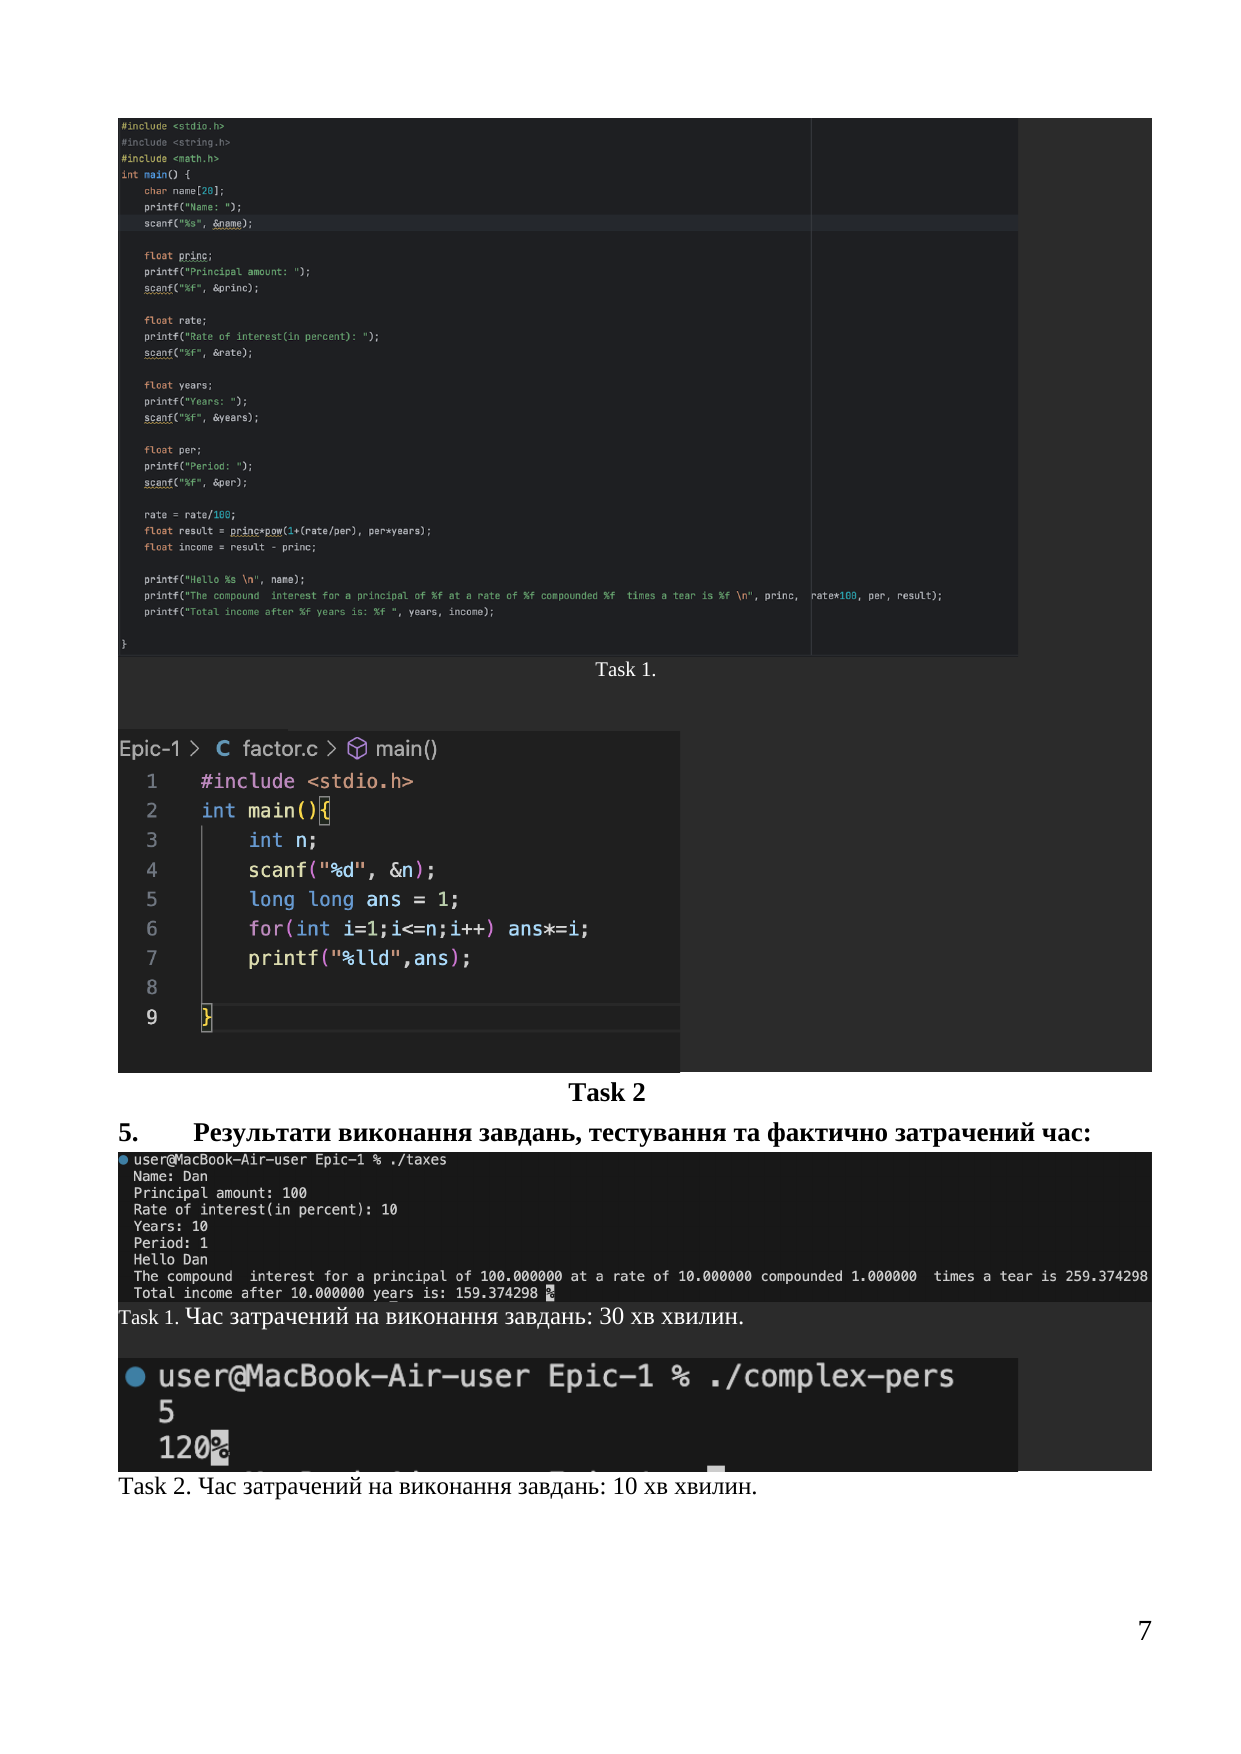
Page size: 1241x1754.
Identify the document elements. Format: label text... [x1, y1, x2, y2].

text Task 1. Час затрачений на виконання завдань: 30 хв хвилин. [118, 1302, 1152, 1330]
subtitle 5. Результати виконання завдань, тестування та фактично затрачений час: [118, 1116, 1152, 1147]
subtitle Task 2 [118, 1076, 1152, 1107]
picture [118, 1358, 1019, 1472]
picture [118, 118, 1019, 657]
text Task 1. [118, 657, 1152, 681]
text Task 2. Час затрачений на виконання завдань: 10 хв хвилин. [118, 1471, 1152, 1500]
picture [118, 729, 681, 1073]
picture [118, 1152, 1152, 1302]
